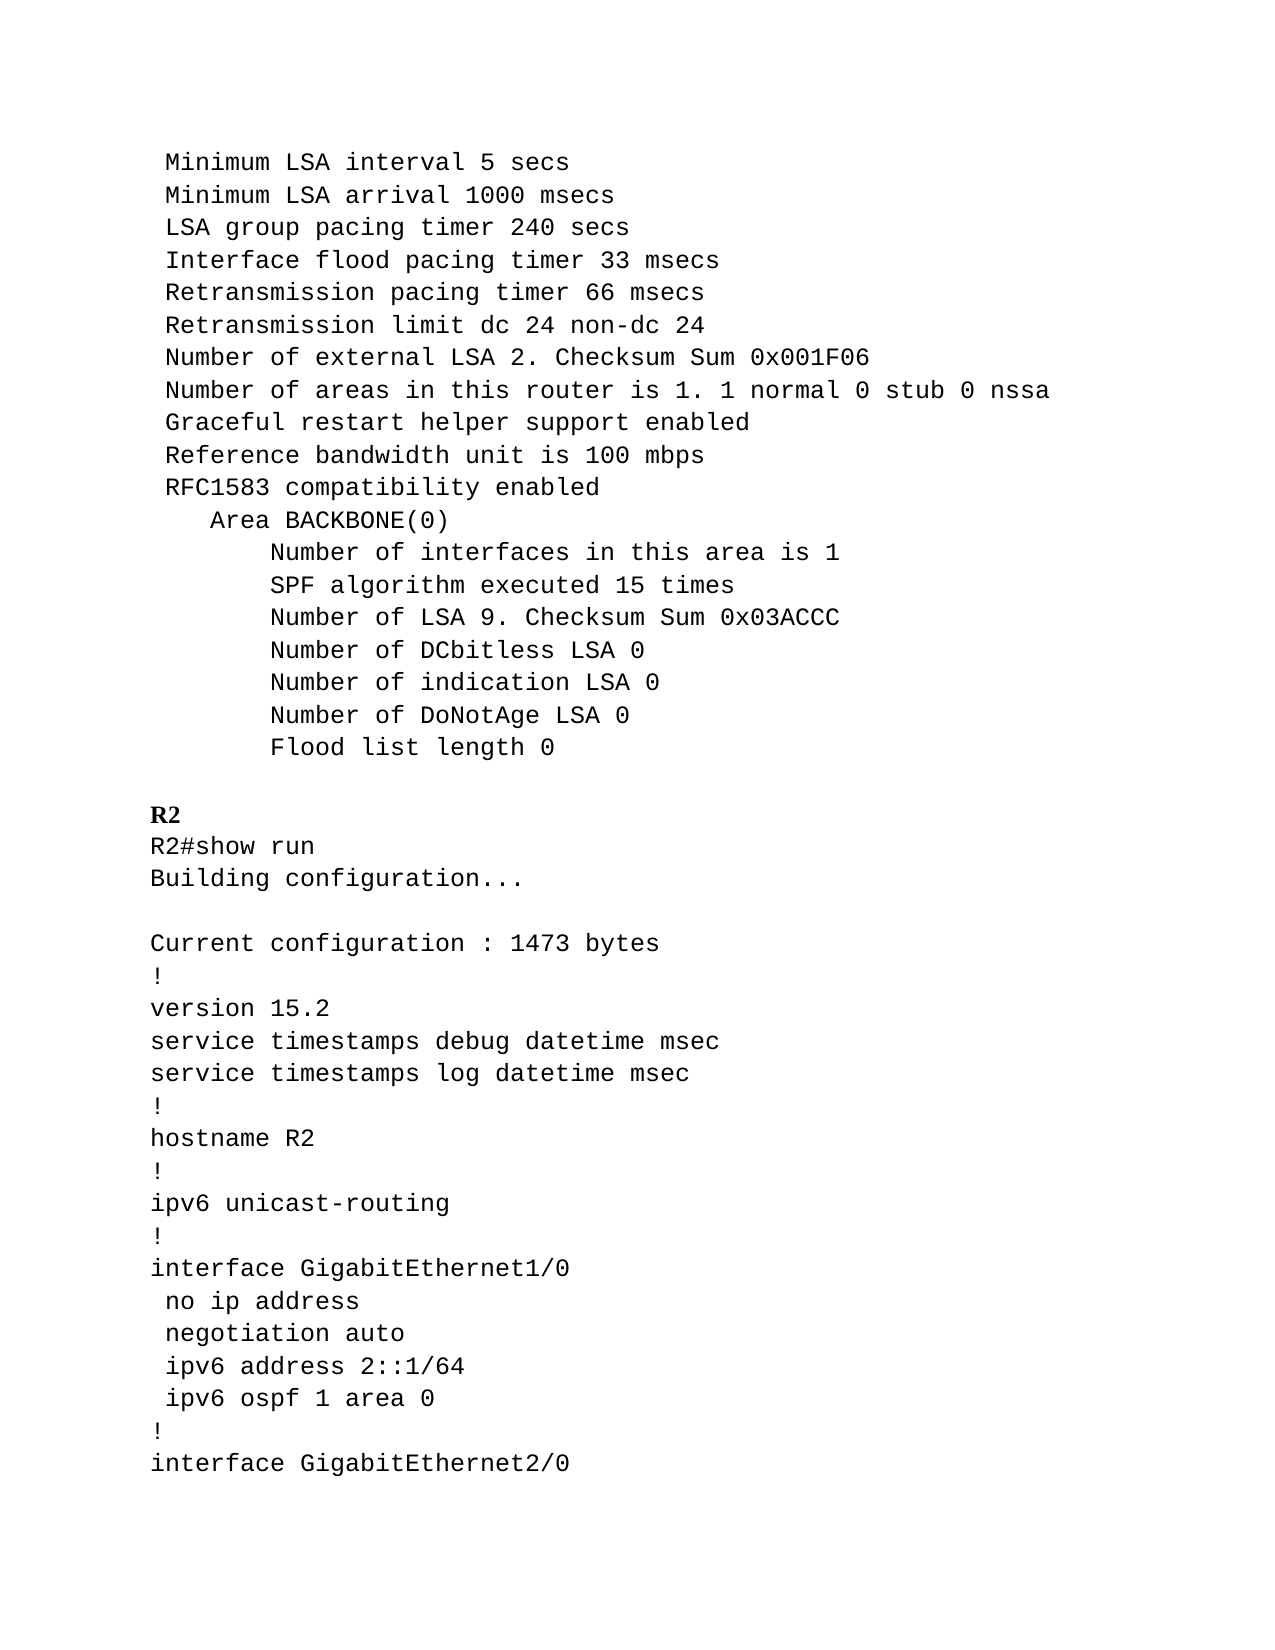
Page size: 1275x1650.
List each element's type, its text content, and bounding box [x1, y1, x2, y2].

text service timestamps debug datetime msec [150, 1028, 1125, 1057]
text Number of DoNotAge LSA 0 [150, 702, 1125, 731]
text R2#show run [150, 833, 1125, 862]
text R2 [150, 801, 1125, 829]
text Number of indication LSA 0 [150, 670, 1125, 698]
text ! [150, 1158, 1125, 1187]
text ! [150, 963, 1125, 992]
text Current configuration : 1473 bytes [150, 931, 1125, 959]
text Retransmission pacing timer 66 msecs [150, 280, 1125, 308]
text no ip address [150, 1288, 1125, 1317]
text ! [150, 1223, 1125, 1252]
text interface GigabitEthernet2/0 [150, 1451, 1125, 1479]
text ipv6 ospf 1 area 0 [150, 1386, 1125, 1414]
text service timestamps log datetime msec [150, 1061, 1125, 1089]
text negotiation auto [150, 1321, 1125, 1349]
text Graceful restart helper support enabled [150, 410, 1125, 438]
text Reference bandwidth unit is 100 mbps [150, 442, 1125, 471]
text Number of external LSA 2. Checksum Sum 0x001F06 [150, 345, 1125, 373]
text SPF algorithm executed 15 times [150, 572, 1125, 601]
text Number of interfaces in this area is 1 [150, 540, 1125, 568]
text Number of areas in this router is 1. 1 normal 0 stub 0 nssa [150, 377, 1125, 406]
text Flood list length 0 [150, 735, 1125, 763]
text Number of DCbitless LSA 0 [150, 637, 1125, 666]
text Retransmission limit dc 24 non-dc 24 [150, 312, 1125, 341]
text ipv6 address 2::1/64 [150, 1353, 1125, 1382]
text hostname R2 [150, 1126, 1125, 1154]
text Number of LSA 9. Checksum Sum 0x03ACCC [150, 605, 1125, 633]
text ipv6 unicast-routing [150, 1191, 1125, 1219]
text Minimum LSA arrival 1000 msecs [150, 182, 1125, 211]
text Minimum LSA interval 5 secs [150, 150, 1125, 178]
text interface GigabitEthernet1/0 [150, 1256, 1125, 1284]
text Building configuration... [150, 866, 1125, 894]
text ! [150, 1418, 1125, 1447]
text LSA group pacing timer 240 secs [150, 215, 1125, 243]
text ! [150, 1093, 1125, 1122]
text Interface flood pacing timer 33 msecs [150, 247, 1125, 276]
text RFC1583 compatibility enabled [150, 475, 1125, 503]
text Area BACKBONE(0) [150, 507, 1125, 536]
text version 15.2 [150, 996, 1125, 1024]
